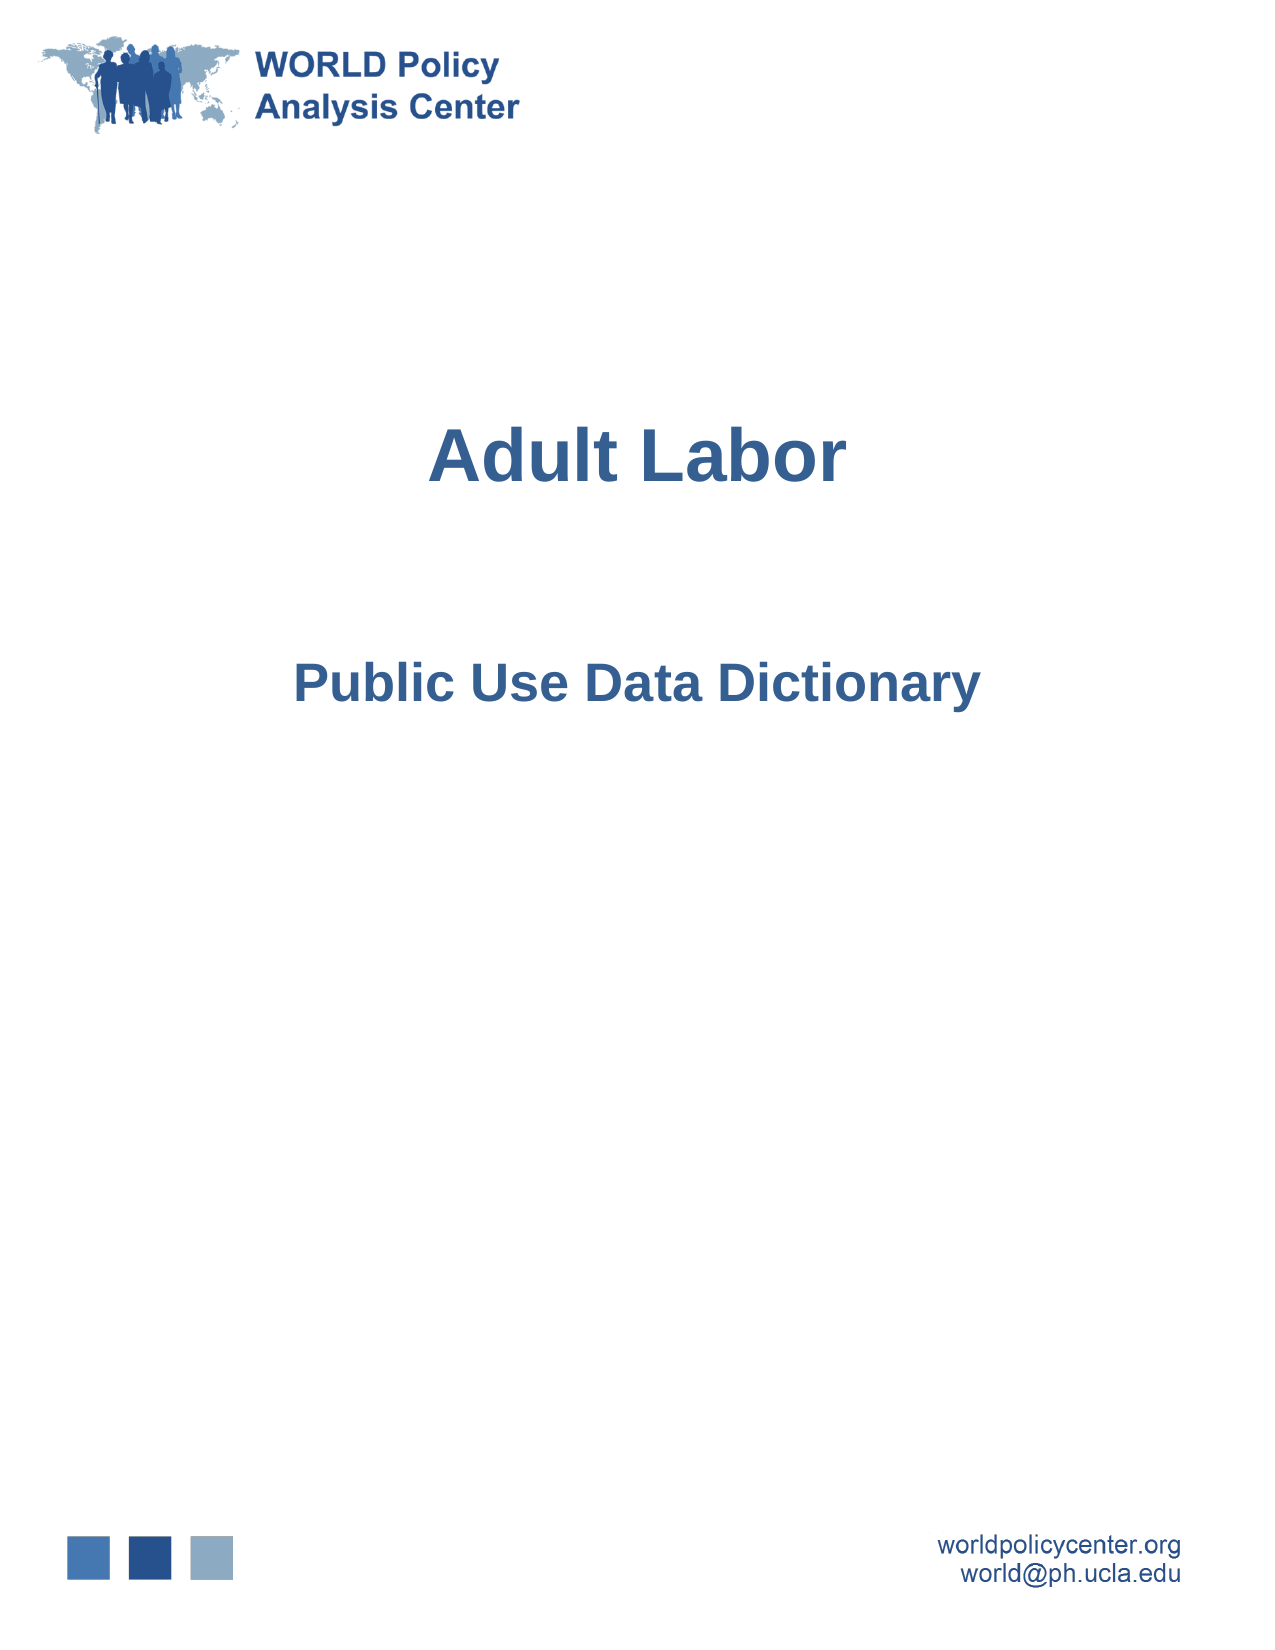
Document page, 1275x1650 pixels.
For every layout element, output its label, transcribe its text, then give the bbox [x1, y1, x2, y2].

picture [0, 1498, 1274, 1619]
text Public Use Data Dictionary [150, 651, 1125, 713]
text Adult Labor [150, 411, 1125, 497]
picture [0, 0, 1274, 157]
